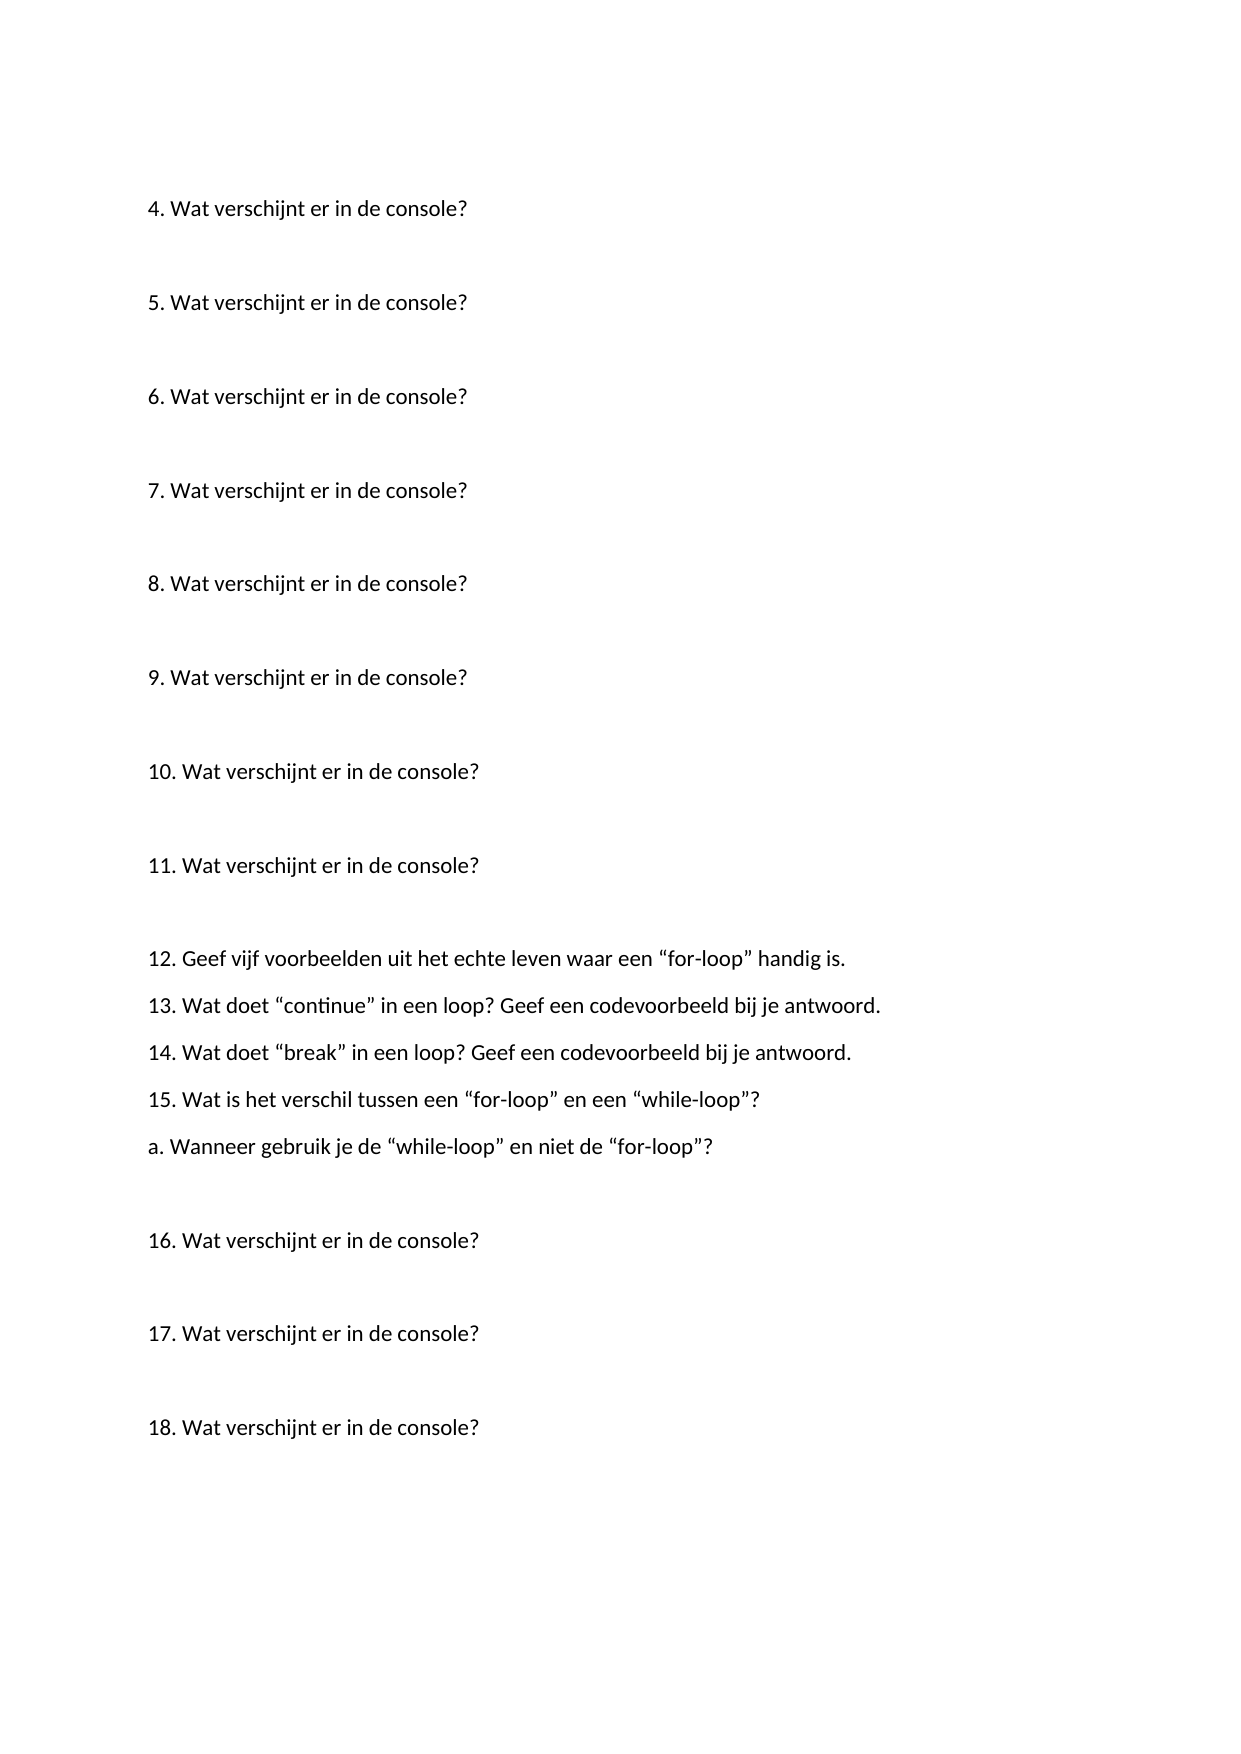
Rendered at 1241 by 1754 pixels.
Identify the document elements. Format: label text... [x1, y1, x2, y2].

text 15. Wat is het verschil tussen een “for-loop” en een “while-loop”? [148, 1085, 1093, 1113]
text 13. Wat doet “continue” in een loop? Geef een codevoorbeeld bij je antwoord. [148, 991, 1093, 1019]
text 5. Wat verschijnt er in de console? [148, 288, 1093, 316]
text 16. Wat verschijnt er in de console? [148, 1226, 1093, 1254]
text a. Wanneer gebruik je de “while-loop” en niet de “for-loop”? [148, 1132, 1093, 1160]
text 7. Wat verschijnt er in de console? [148, 476, 1093, 504]
text 18. Wat verschijnt er in de console? [148, 1413, 1093, 1441]
text 9. Wat verschijnt er in de console? [148, 663, 1093, 691]
text 12. Geef vijf voorbeelden uit het echte leven waar een “for-loop” handig is. [148, 944, 1093, 972]
text 4. Wat verschijnt er in de console? [148, 194, 1093, 222]
text 8. Wat verschijnt er in de console? [148, 569, 1093, 597]
text 14. Wat doet “break” in een loop? Geef een codevoorbeeld bij je antwoord. [148, 1038, 1093, 1066]
text 6. Wat verschijnt er in de console? [148, 382, 1093, 410]
text 11. Wat verschijnt er in de console? [148, 851, 1093, 879]
text 10. Wat verschijnt er in de console? [148, 757, 1093, 785]
text 17. Wat verschijnt er in de console? [148, 1319, 1093, 1347]
